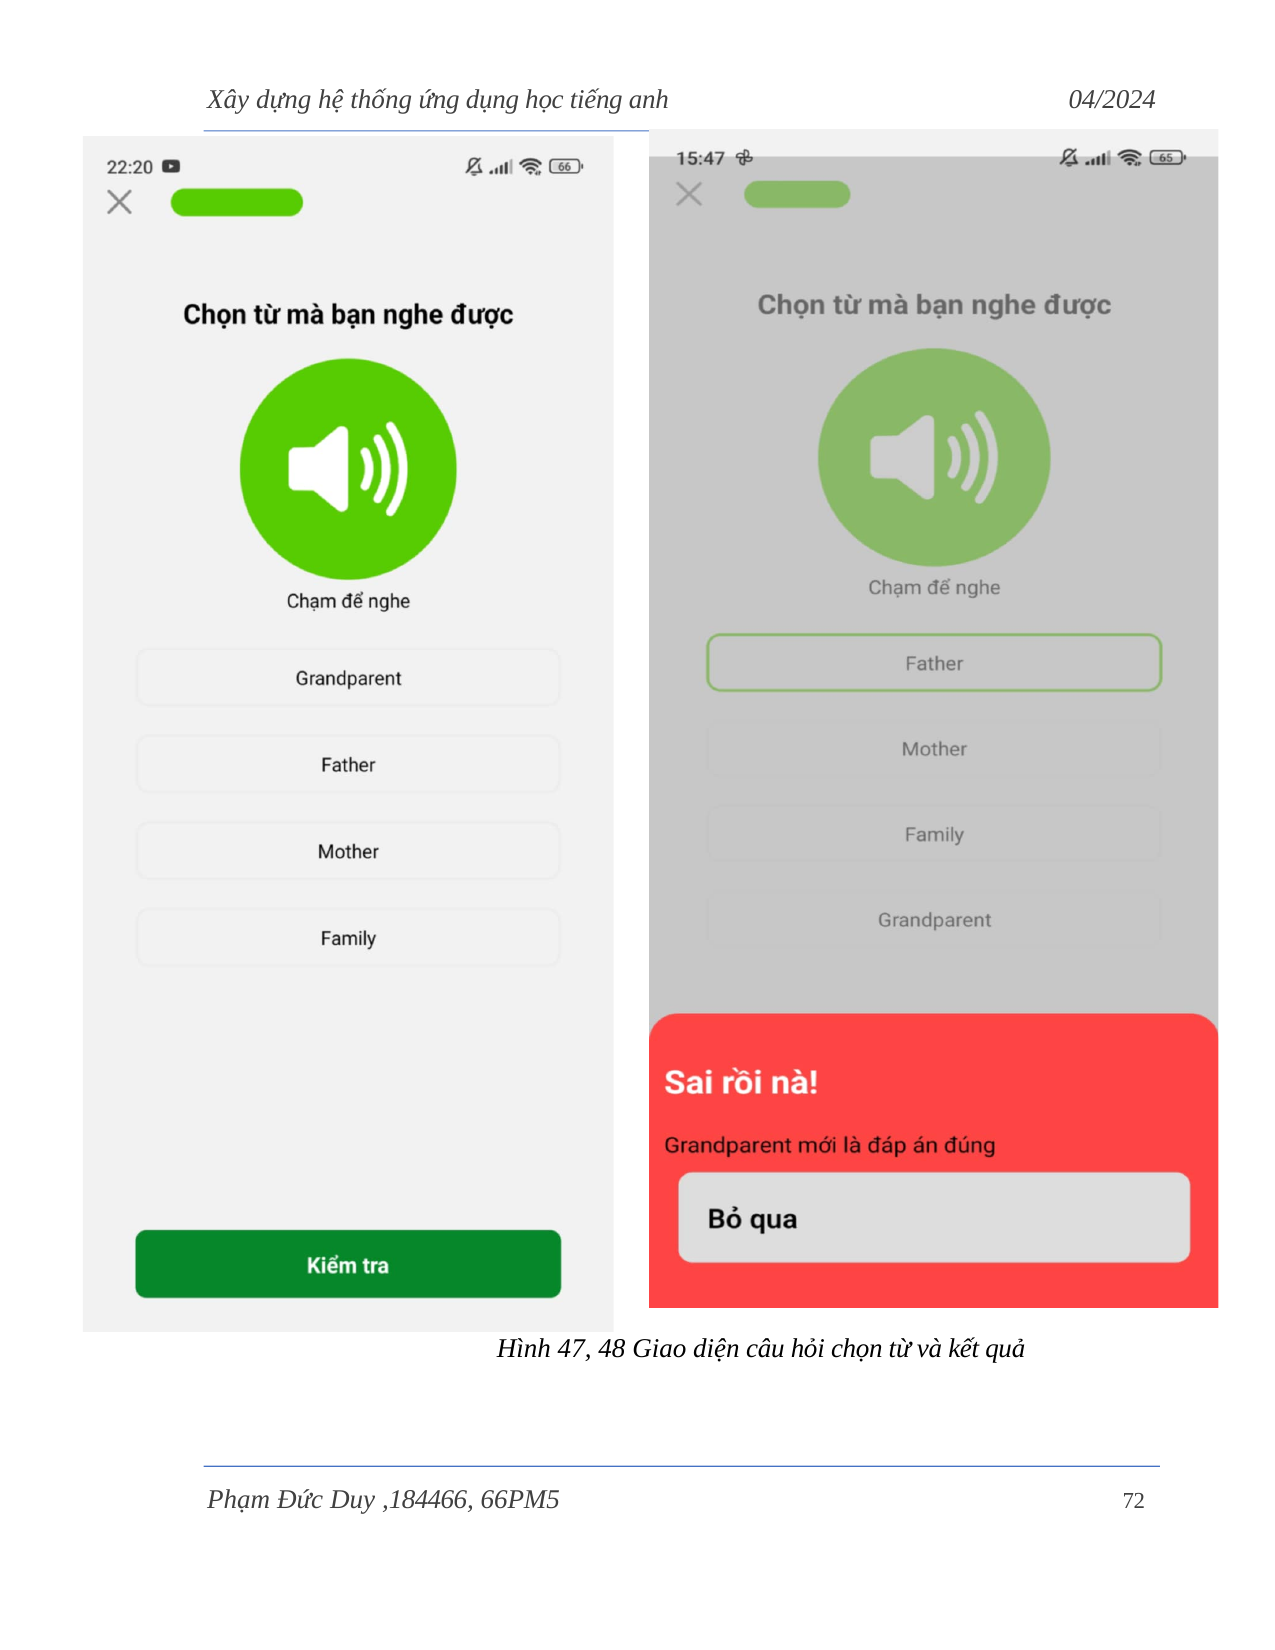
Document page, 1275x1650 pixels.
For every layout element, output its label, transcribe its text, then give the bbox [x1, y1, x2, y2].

picture [649, 129, 1219, 1308]
picture [82, 136, 614, 1332]
